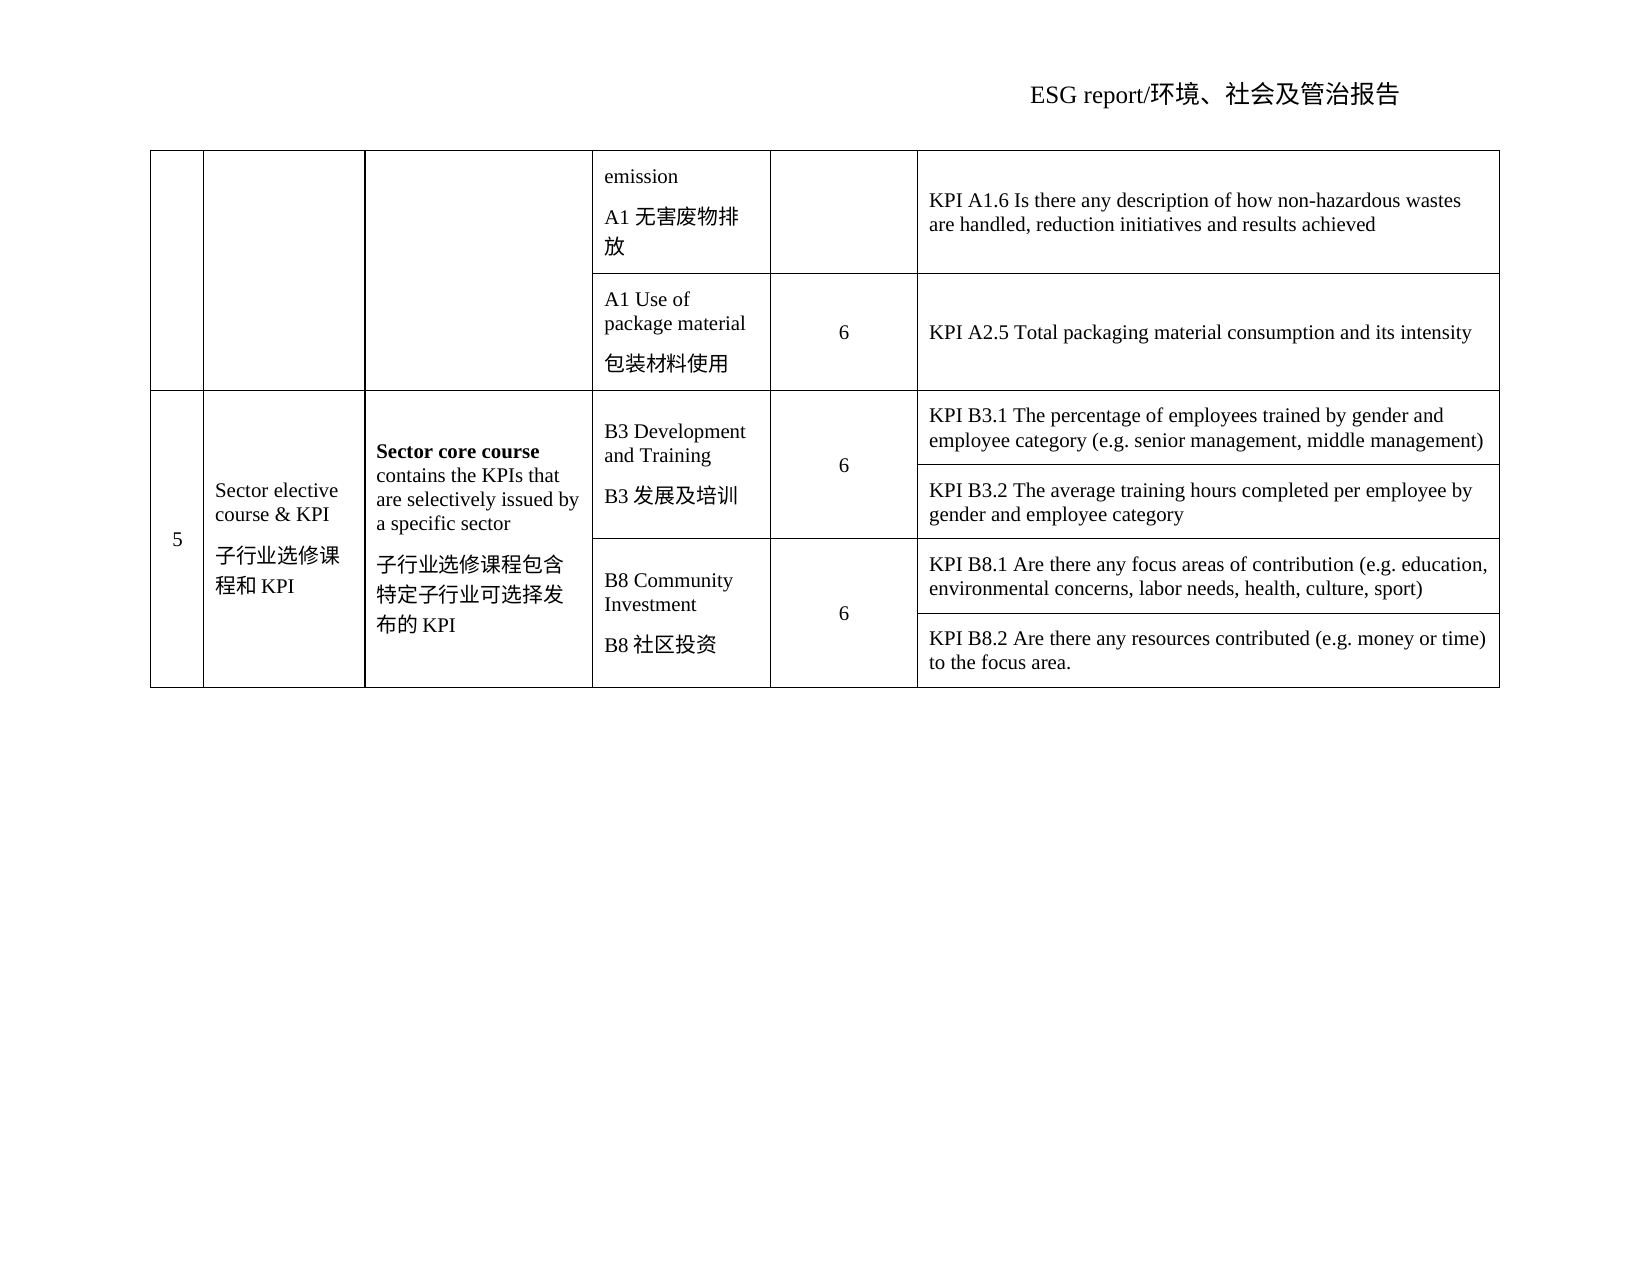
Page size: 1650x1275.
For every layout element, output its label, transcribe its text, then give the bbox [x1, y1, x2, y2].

table_cell KPI A1.6 Is there any description of how non-hazardous wastes are handled, reduction initiatives and results achieved [918, 151, 1499, 273]
table_cell KPI B3.1 The percentage of employees trained by gender and employee category (e.g. senior management, middle management) [918, 391, 1499, 464]
table_cell KPI B8.1 Are there any focus areas of contribution (e.g. education, environmental concerns, labor needs, health, culture, sport) [918, 539, 1499, 612]
table_cell A1 Use of package material 包装材料使用 [593, 274, 770, 390]
table_cell B8 Community Investment B8 社区投资 [593, 539, 770, 687]
table_cell 6 [771, 391, 917, 538]
table_cell KPI B8.2 Are there any resources contributed (e.g. money or time) to the focus area. [918, 614, 1499, 687]
table_cell 6 [771, 274, 917, 390]
table_cell B3 Development and Training B3 发展及培训 [593, 391, 770, 538]
table_cell 5 [151, 391, 203, 687]
table_cell 6 [771, 151, 917, 273]
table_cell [593, 151, 770, 273]
table_cell KPI B3.2 The average training hours completed per employee by gender and employee category [918, 465, 1499, 538]
table_cell KPI A2.5 Total packaging material consumption and its intensity [918, 274, 1499, 390]
table_cell 6 [771, 539, 917, 687]
table_cell Sector core course contains the KPIs that are selectively issued by a specific sector 子行业选修课程包含特定子行业可选择发布的KPI [366, 391, 592, 687]
table_cell Sector elective course & KPI 子行业选修课程和KPI [204, 391, 364, 687]
